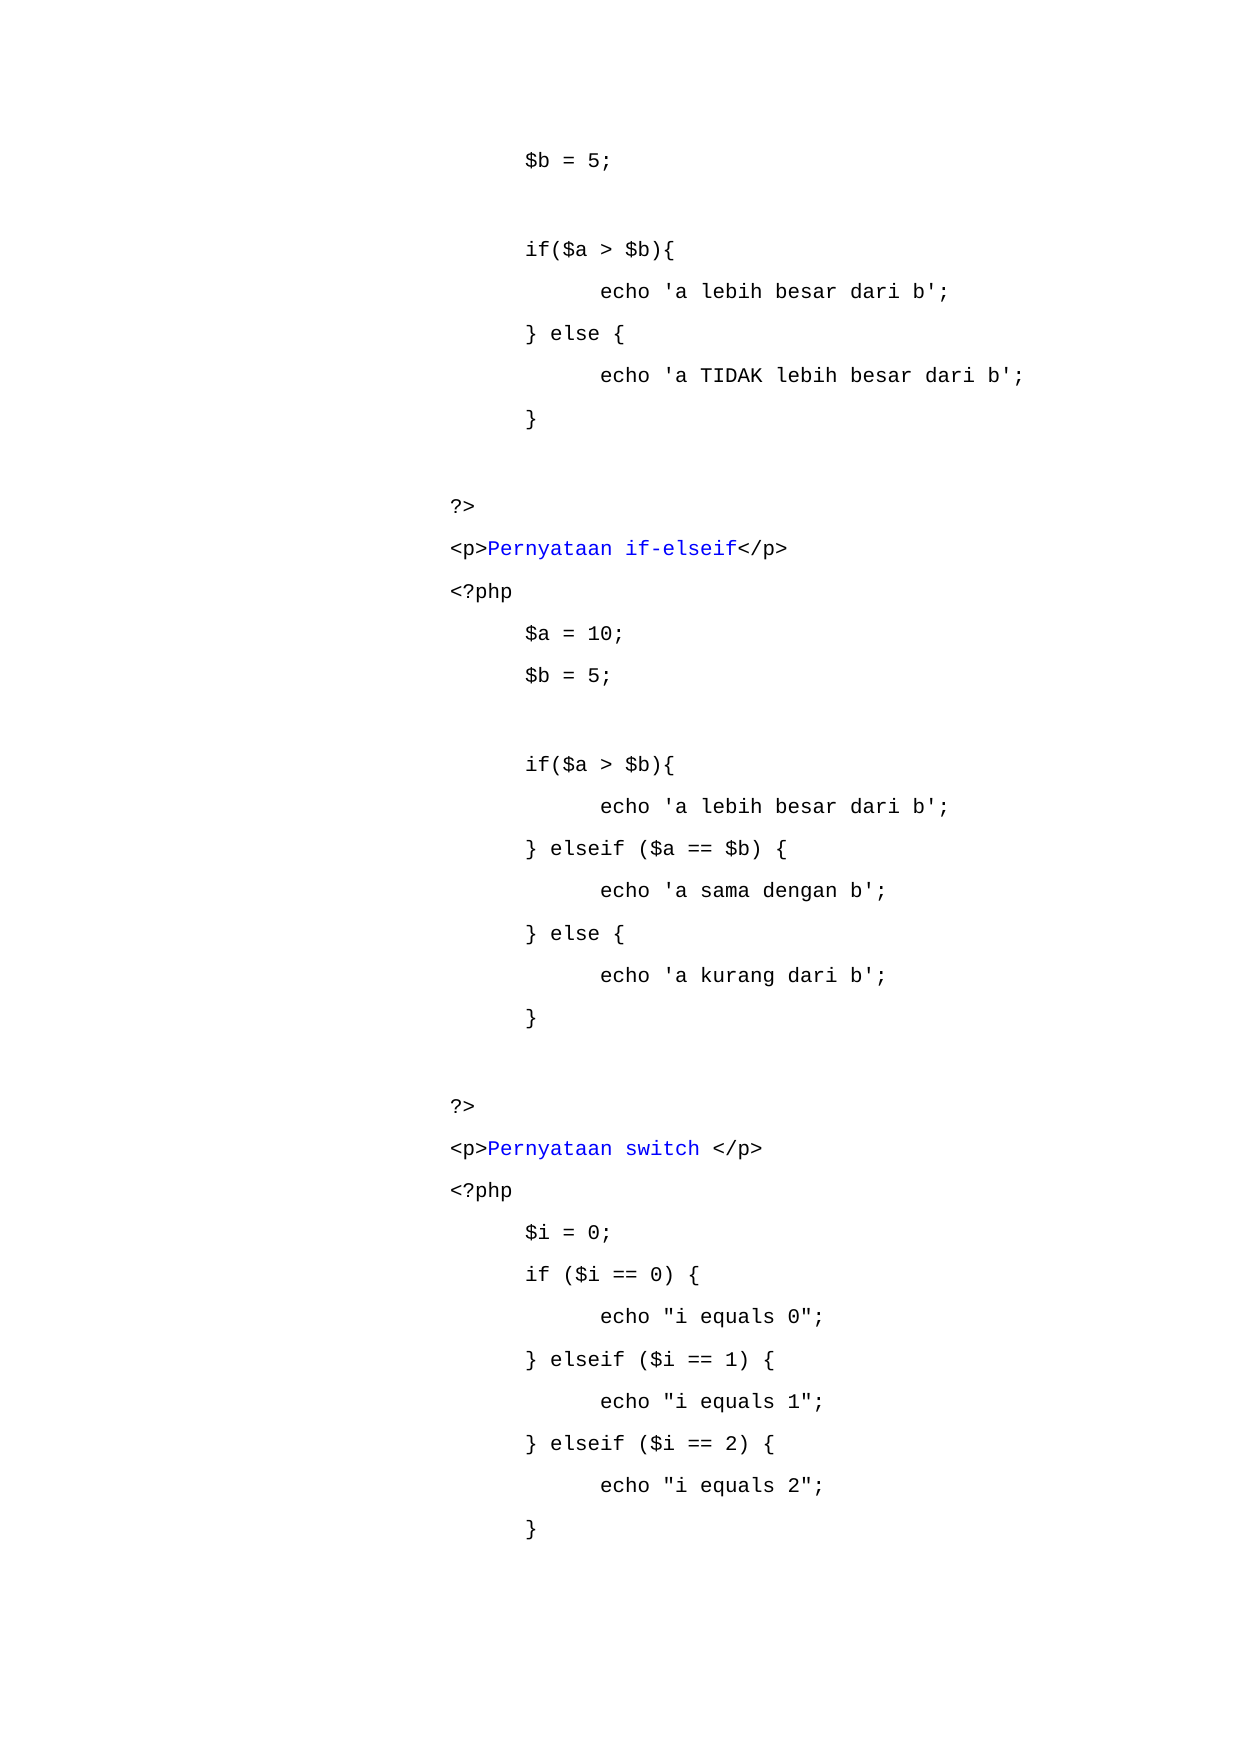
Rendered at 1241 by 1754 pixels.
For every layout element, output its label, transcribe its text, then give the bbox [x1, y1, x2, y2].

text echo "i equals 2"; [300, 1475, 1090, 1499]
text echo 'a lebih besar dari b'; [300, 281, 1090, 304]
text <?php [300, 581, 1090, 604]
text $a = 10; [300, 623, 1090, 646]
text } else { [300, 323, 1090, 347]
text $i = 0; [300, 1222, 1090, 1246]
text $b = 5; [300, 665, 1090, 689]
text <?php [300, 1180, 1090, 1204]
text } else { [300, 922, 1090, 946]
text } [300, 407, 1090, 431]
text echo "i equals 0"; [300, 1307, 1090, 1330]
text <p>Pernyataan if-elseif</p> [300, 538, 1090, 562]
text } [300, 1007, 1090, 1031]
text } elseif ($i == 2) { [300, 1433, 1090, 1457]
text if($a > $b){ [300, 754, 1090, 777]
text <p>Pernyataan switch </p> [300, 1138, 1090, 1161]
text echo 'a TIDAK lebih besar dari b'; [300, 365, 1090, 389]
text echo "i equals 1"; [300, 1391, 1090, 1414]
text $b = 5; [300, 150, 1090, 174]
text ?> [300, 1096, 1090, 1119]
text if ($i == 0) { [300, 1264, 1090, 1288]
text if($a > $b){ [300, 239, 1090, 262]
text echo 'a sama dengan b'; [300, 880, 1090, 904]
text } elseif ($i == 1) { [300, 1349, 1090, 1372]
text } elseif ($a == $b) { [300, 838, 1090, 862]
text echo 'a kurang dari b'; [300, 965, 1090, 988]
text ?> [300, 496, 1090, 520]
text } [300, 1517, 1090, 1541]
text echo 'a lebih besar dari b'; [300, 796, 1090, 819]
